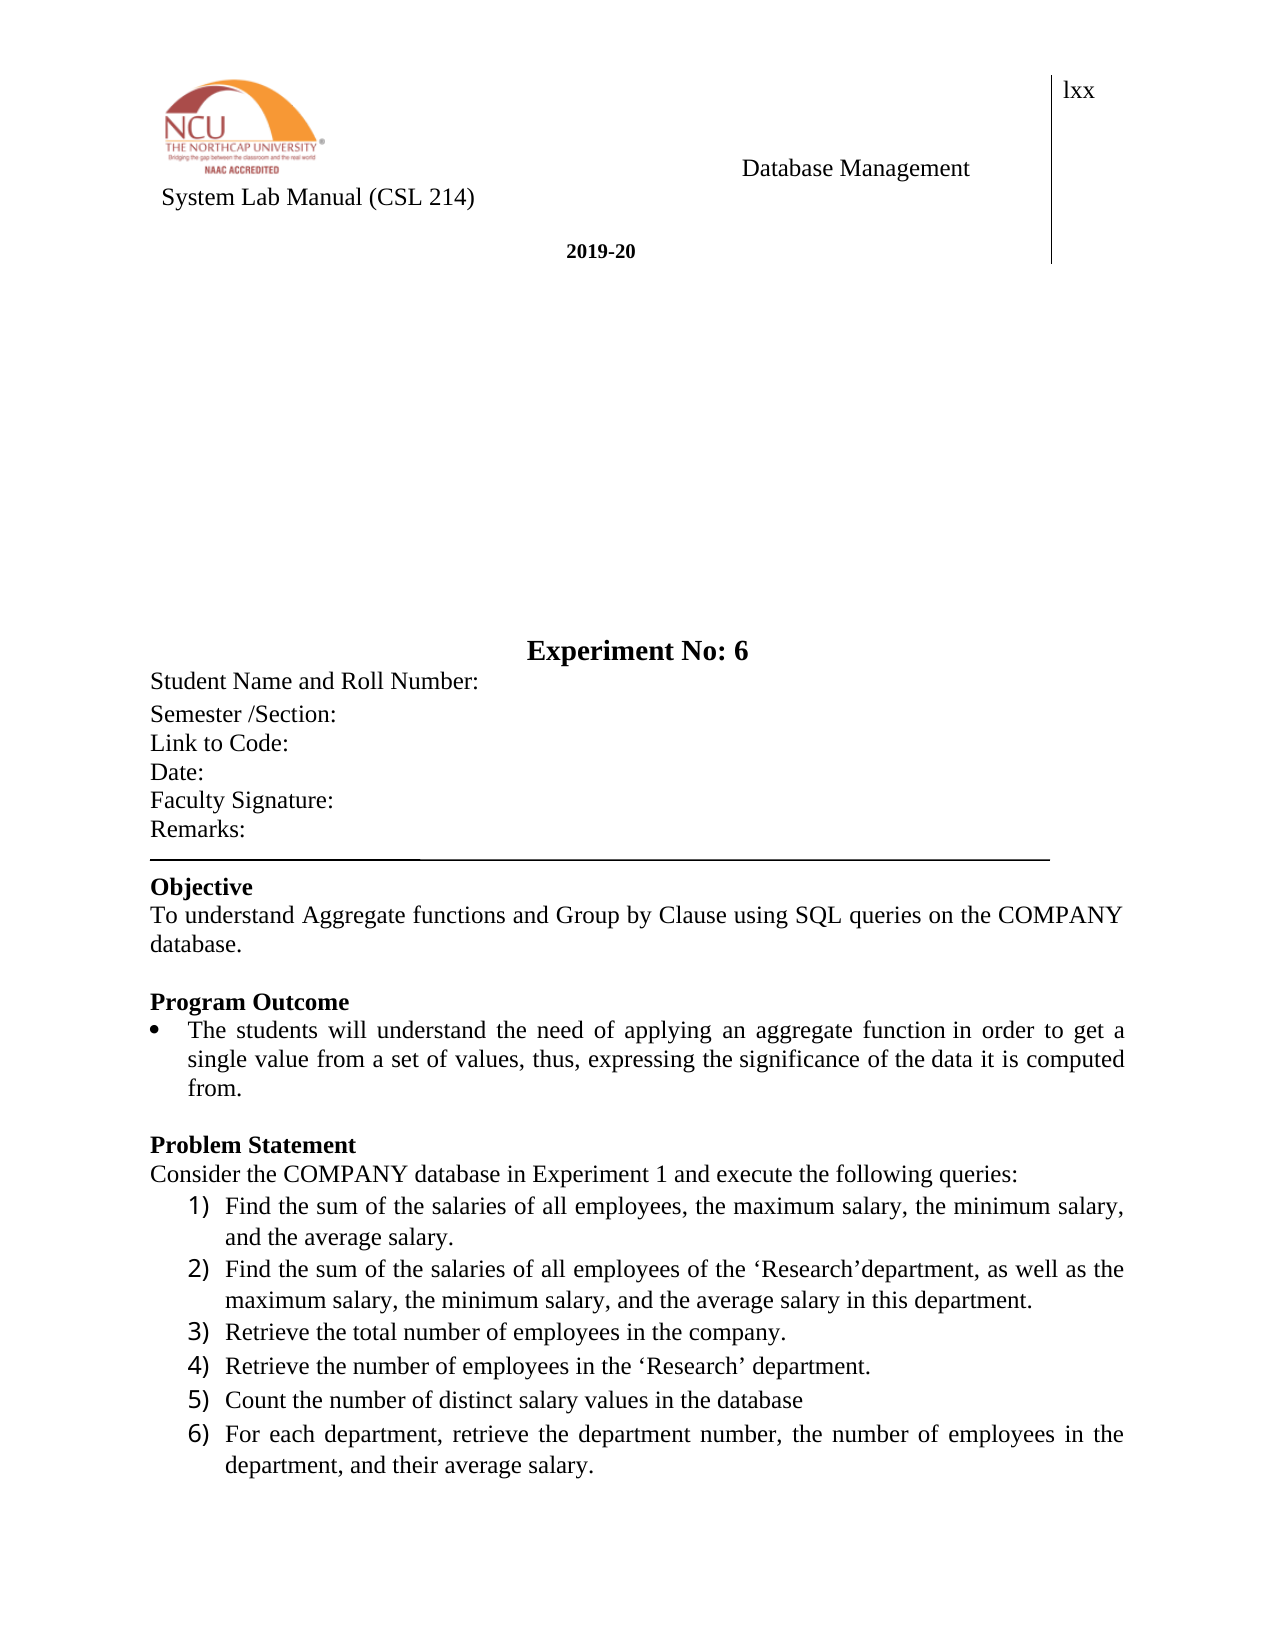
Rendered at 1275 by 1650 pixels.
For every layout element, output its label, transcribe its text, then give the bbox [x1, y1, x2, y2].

subtitle Student Name and Roll Number: [150, 666, 1125, 695]
picture [161, 75, 325, 177]
text Consider the COMPANY database in Experiment 1 and execute the following queries: [150, 1159, 1125, 1188]
list Find the sum of the salaries of all employees, the maximum salary, the minimum salary, and the average salary. [187, 1188, 1125, 1251]
text To understand Aggregate functions and Group by Clause using SQL queries on the COMPANY database. [150, 900, 1125, 958]
list Count the number of distinct salary values in the database [187, 1382, 1125, 1416]
list The students will understand the need of applying an aggregate function in order to get a single value from a set of values, thus, expressing the significance of the data it is computed from. [150, 1015, 1125, 1102]
list For each department, retrieve the department number, the number of employees in the department, and their average salary. [187, 1416, 1125, 1478]
text Objective [150, 872, 1125, 900]
text Semester /Section: [150, 699, 1125, 728]
list Retrieve the number of employees in the ‘Research’ department. [187, 1348, 1125, 1382]
text Faculty Signature: [150, 785, 1125, 814]
text Date: [150, 757, 1125, 785]
list Retrieve the total number of employees in the company. [187, 1313, 1125, 1348]
text Program Outcome [150, 987, 1125, 1015]
text Link to Code: [150, 728, 1125, 757]
text Problem Statement [150, 1130, 1125, 1159]
text Experiment No: 6 [150, 633, 1125, 666]
list Find the sum of the salaries of all employees of the ‘Research’department, as well as the maximum salary, the minimum salary, and the average salary in this department. [187, 1251, 1125, 1313]
text Remarks: [150, 814, 1125, 843]
